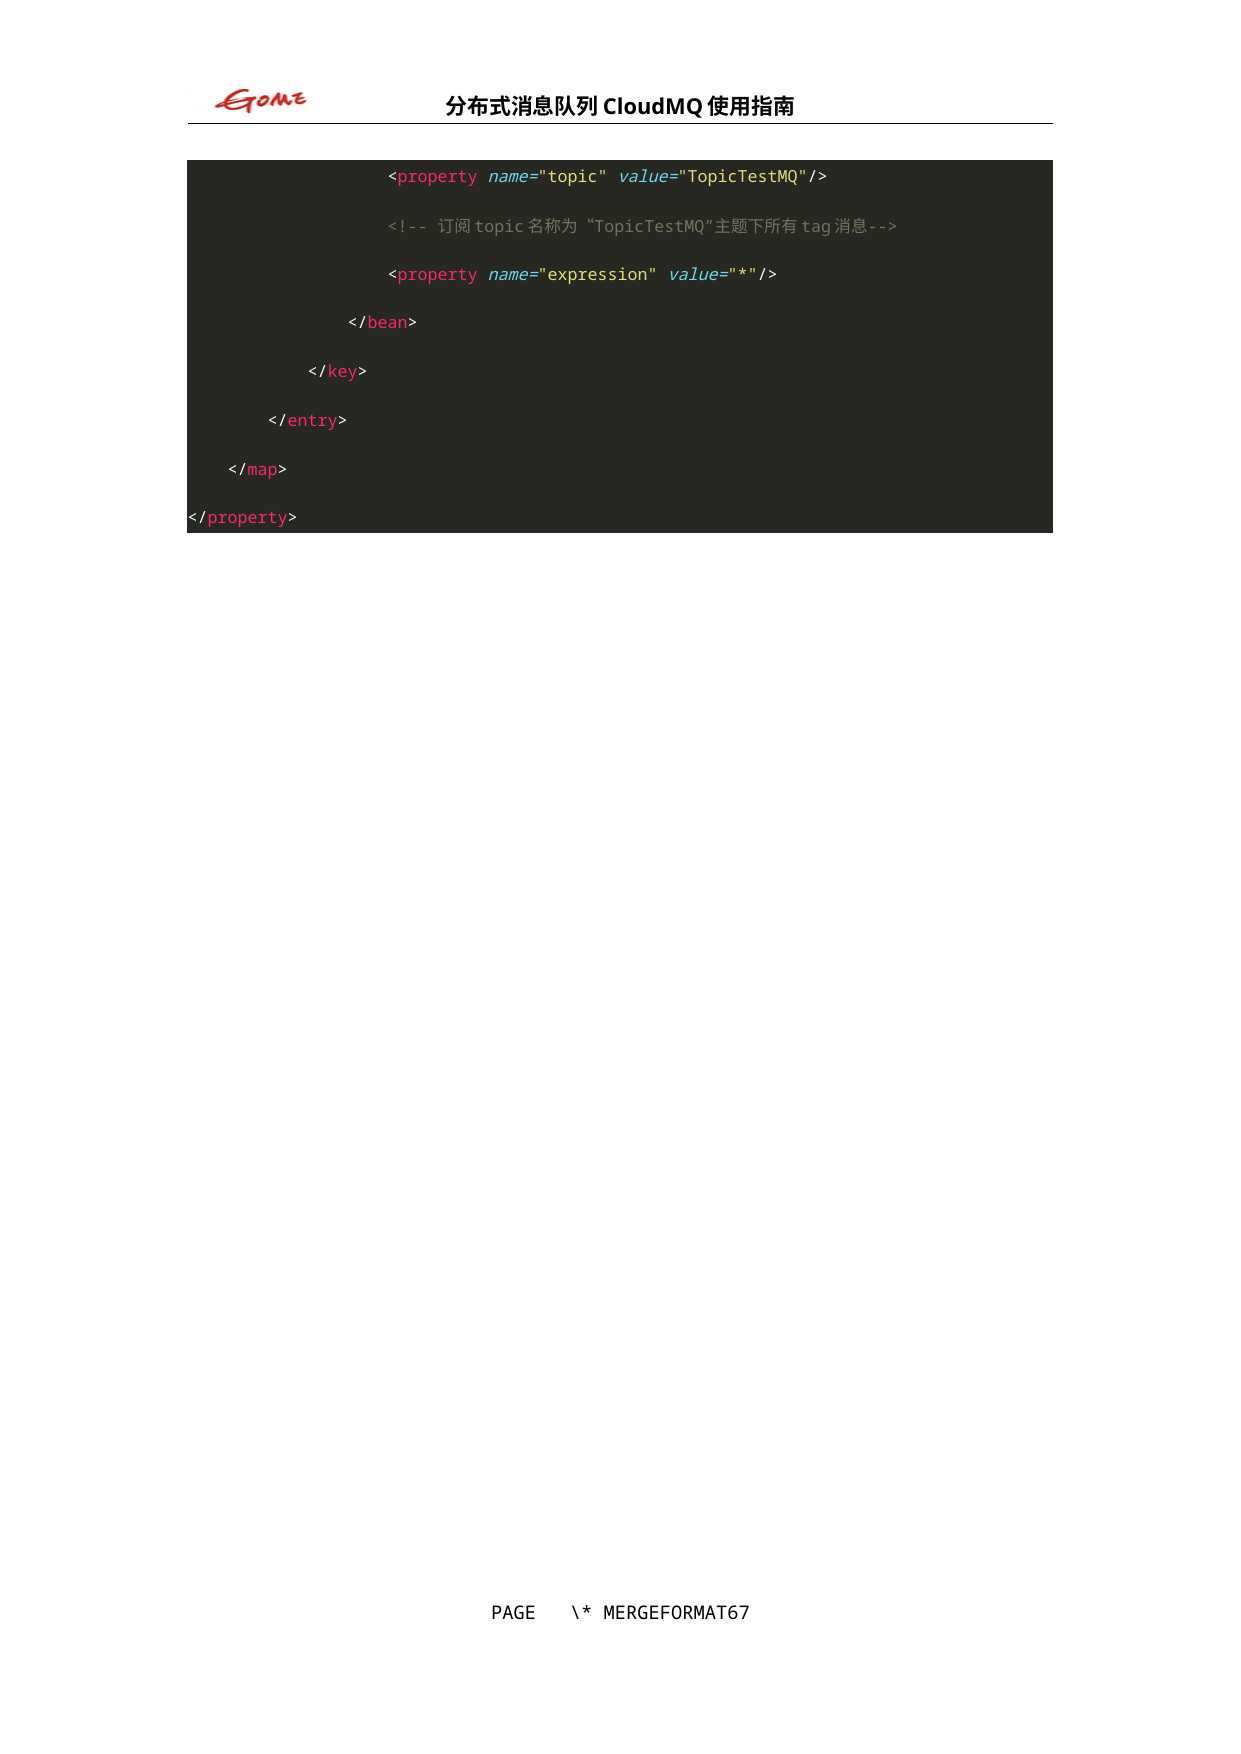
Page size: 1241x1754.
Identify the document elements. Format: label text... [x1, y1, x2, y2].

picture [187, 89, 313, 114]
